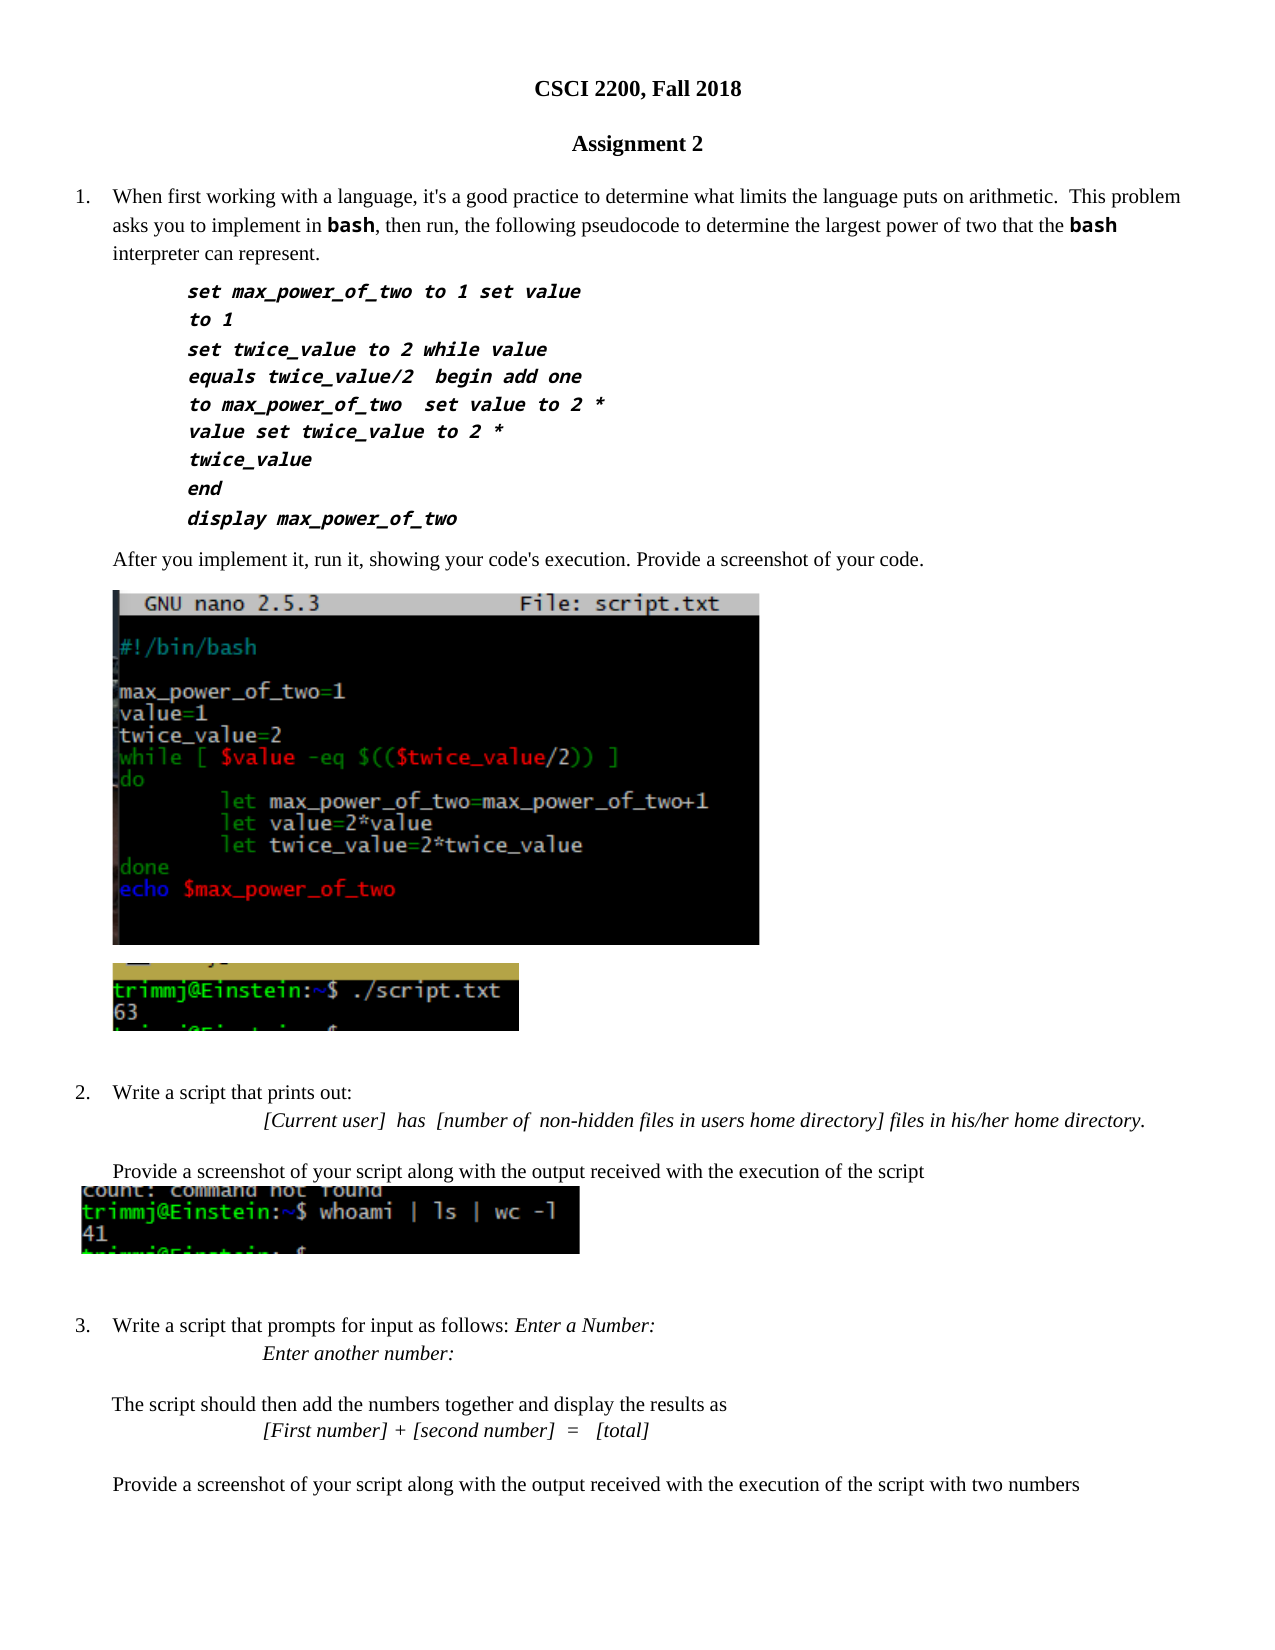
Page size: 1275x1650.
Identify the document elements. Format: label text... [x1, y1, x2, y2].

text set max_power_of_two to 1 set value to 1 [186, 279, 614, 332]
picture [112, 963, 519, 1031]
list Write a script that prints out: [75, 1080, 1199, 1104]
list Write a script that prompts for input as follows: Enter a Number: [75, 1313, 1199, 1337]
text The script should then add the numbers together and display the results as [First number] + [second number] = [total] [75, 1392, 781, 1442]
picture [81, 1186, 580, 1254]
text set twice_value to 2 while value equals twice_value/2 begin add one to max_power_of_two set value to 2 * value set twice_value to 2 * twice_value [186, 336, 614, 471]
text After you implement it, run it, showing your code's execution. Provide a screenshot of your code. [112, 547, 1199, 571]
text [Current user] has [number of non-hidden files in users home directory] files in his/her home directory. [75, 1108, 1146, 1132]
text Assignment 2 [76, 130, 1199, 156]
picture [112, 590, 760, 945]
text display max_power_of_two [186, 505, 614, 531]
list When first working with a language, it's a good practice to determine what limits the language puts on arithmetic. This problem asks you to implement in bash, then run, the following pseudocode to determine the largest power of two that the bash interpreter can represent. [75, 184, 1199, 265]
text Enter another number: [262, 1341, 871, 1364]
text end [186, 476, 614, 501]
text CSCI 2200, Fall 2018 [76, 76, 1200, 102]
text Provide a screenshot of your script along with the output received with the execution of the script [112, 1159, 1199, 1183]
text Provide a screenshot of your script along with the output received with the execution of the script with two numbers [112, 1472, 1199, 1496]
